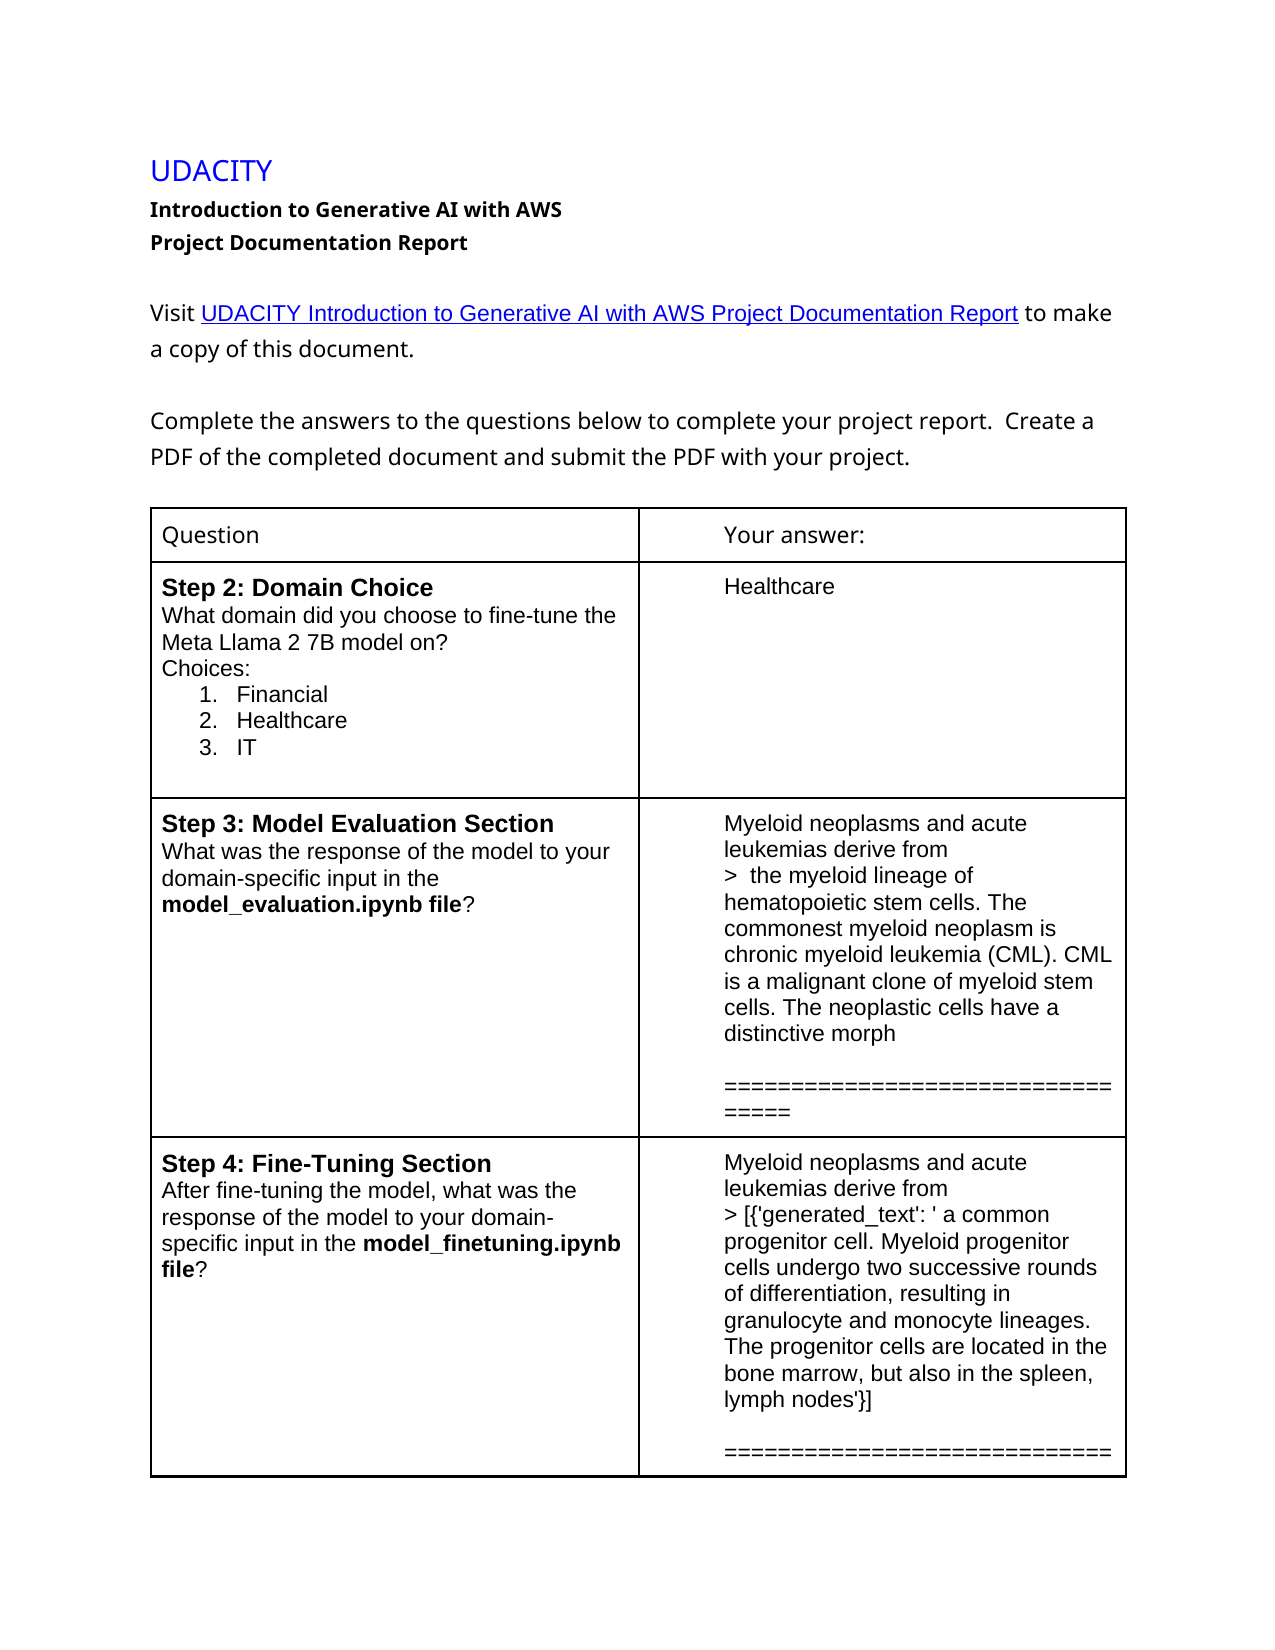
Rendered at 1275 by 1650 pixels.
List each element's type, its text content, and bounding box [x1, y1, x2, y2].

text Introduction to Generative AI with AWS [150, 196, 1125, 224]
table_cell Myeloid neoplasms and acute leukemias derive from > the myeloid lineage of hematopoietic stem cells. The commonest myeloid neoplasm is chronic myeloid leukemia (CML). CML is a malignant clone of myeloid stem cells. The neoplastic cells have a distinctive morph ================================== [640, 799, 1125, 1136]
table_cell Step 3: Model Evaluation Section What was the response of the model to your domain-specific input in the model_evaluation.ipynb file? [152, 799, 638, 1136]
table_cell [152, 1138, 638, 1475]
table_header Question [152, 509, 638, 561]
table_cell Healthcare [640, 563, 1125, 797]
text Visit UDACITY Introduction to Generative AI with AWS Project Documentation Report to make a copy of this document. [150, 297, 1125, 364]
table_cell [640, 1138, 1125, 1475]
text Project Documentation Report [150, 228, 1125, 257]
table_header Your answer: [640, 509, 1125, 561]
table_cell Step 2: Domain Choice What domain did you choose to fine-tune the Meta Llama 2 7B model on? Choices: Financial Healthcare IT [152, 563, 638, 797]
text Complete the answers to the questions below to complete your project report. Create a PDF of the completed document and submit the PDF with your project. [150, 404, 1125, 472]
text UDACITY [150, 150, 1125, 190]
